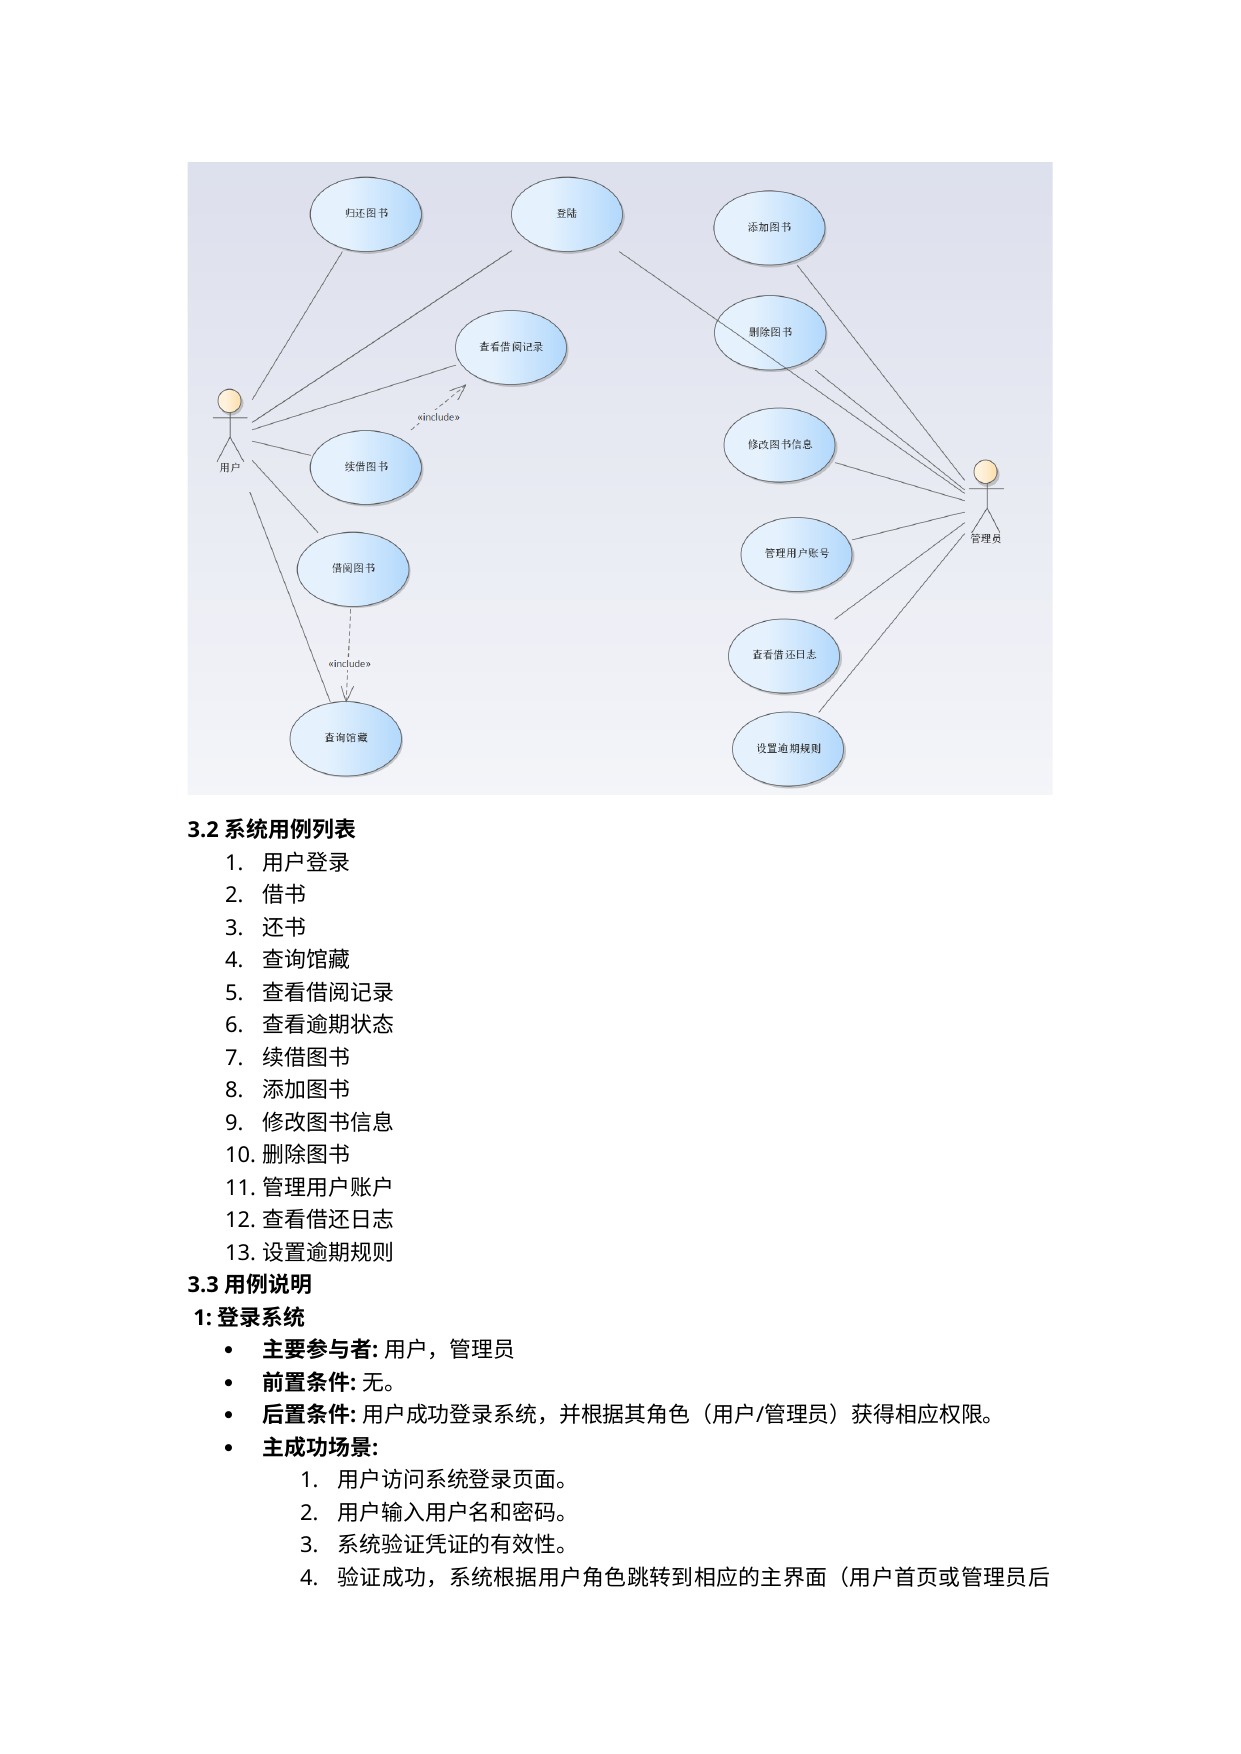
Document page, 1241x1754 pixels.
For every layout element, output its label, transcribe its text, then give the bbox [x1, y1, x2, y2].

list 查看借阅记录 [225, 974, 1053, 1007]
list 用户输入用户名和密码。 [300, 1494, 1053, 1527]
list 查看逾期状态 [225, 1007, 1053, 1039]
list 修改图书信息 [225, 1104, 1053, 1137]
list 查看借还日志 [225, 1202, 1053, 1234]
list ​​前置条件:​​ 无。 [225, 1364, 1053, 1397]
list 查询馆藏 [225, 942, 1053, 974]
list 还书 [225, 909, 1053, 942]
list 用户访问系统登录页面。 [300, 1462, 1053, 1494]
list 借书 [225, 877, 1053, 909]
list 设置逾期规则 [225, 1234, 1053, 1267]
text 3.3 用例说明 [187, 1267, 1053, 1299]
picture [187, 162, 1053, 795]
list 管理用户账户 [225, 1169, 1053, 1202]
list 删除图书 [225, 1137, 1053, 1169]
text 3.2 系统用例列表 [187, 795, 1053, 844]
list 续借图书 [225, 1039, 1053, 1072]
list 添加图书 [225, 1072, 1053, 1104]
list ​​主成功场景:​​ [225, 1429, 1053, 1462]
list 用户登录 [225, 844, 1053, 877]
list ​​主要参与者:​​ 用户，管理员 [225, 1332, 1053, 1364]
list 系统验证凭证的有效性。 [300, 1527, 1053, 1559]
list ​​后置条件:​​ 用户成功登录系统，并根据其角色（用户/管理员）获得相应权限。 [225, 1397, 1053, 1429]
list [300, 1559, 1053, 1592]
text ​ 1: 登录系统​​ [187, 1299, 1053, 1332]
